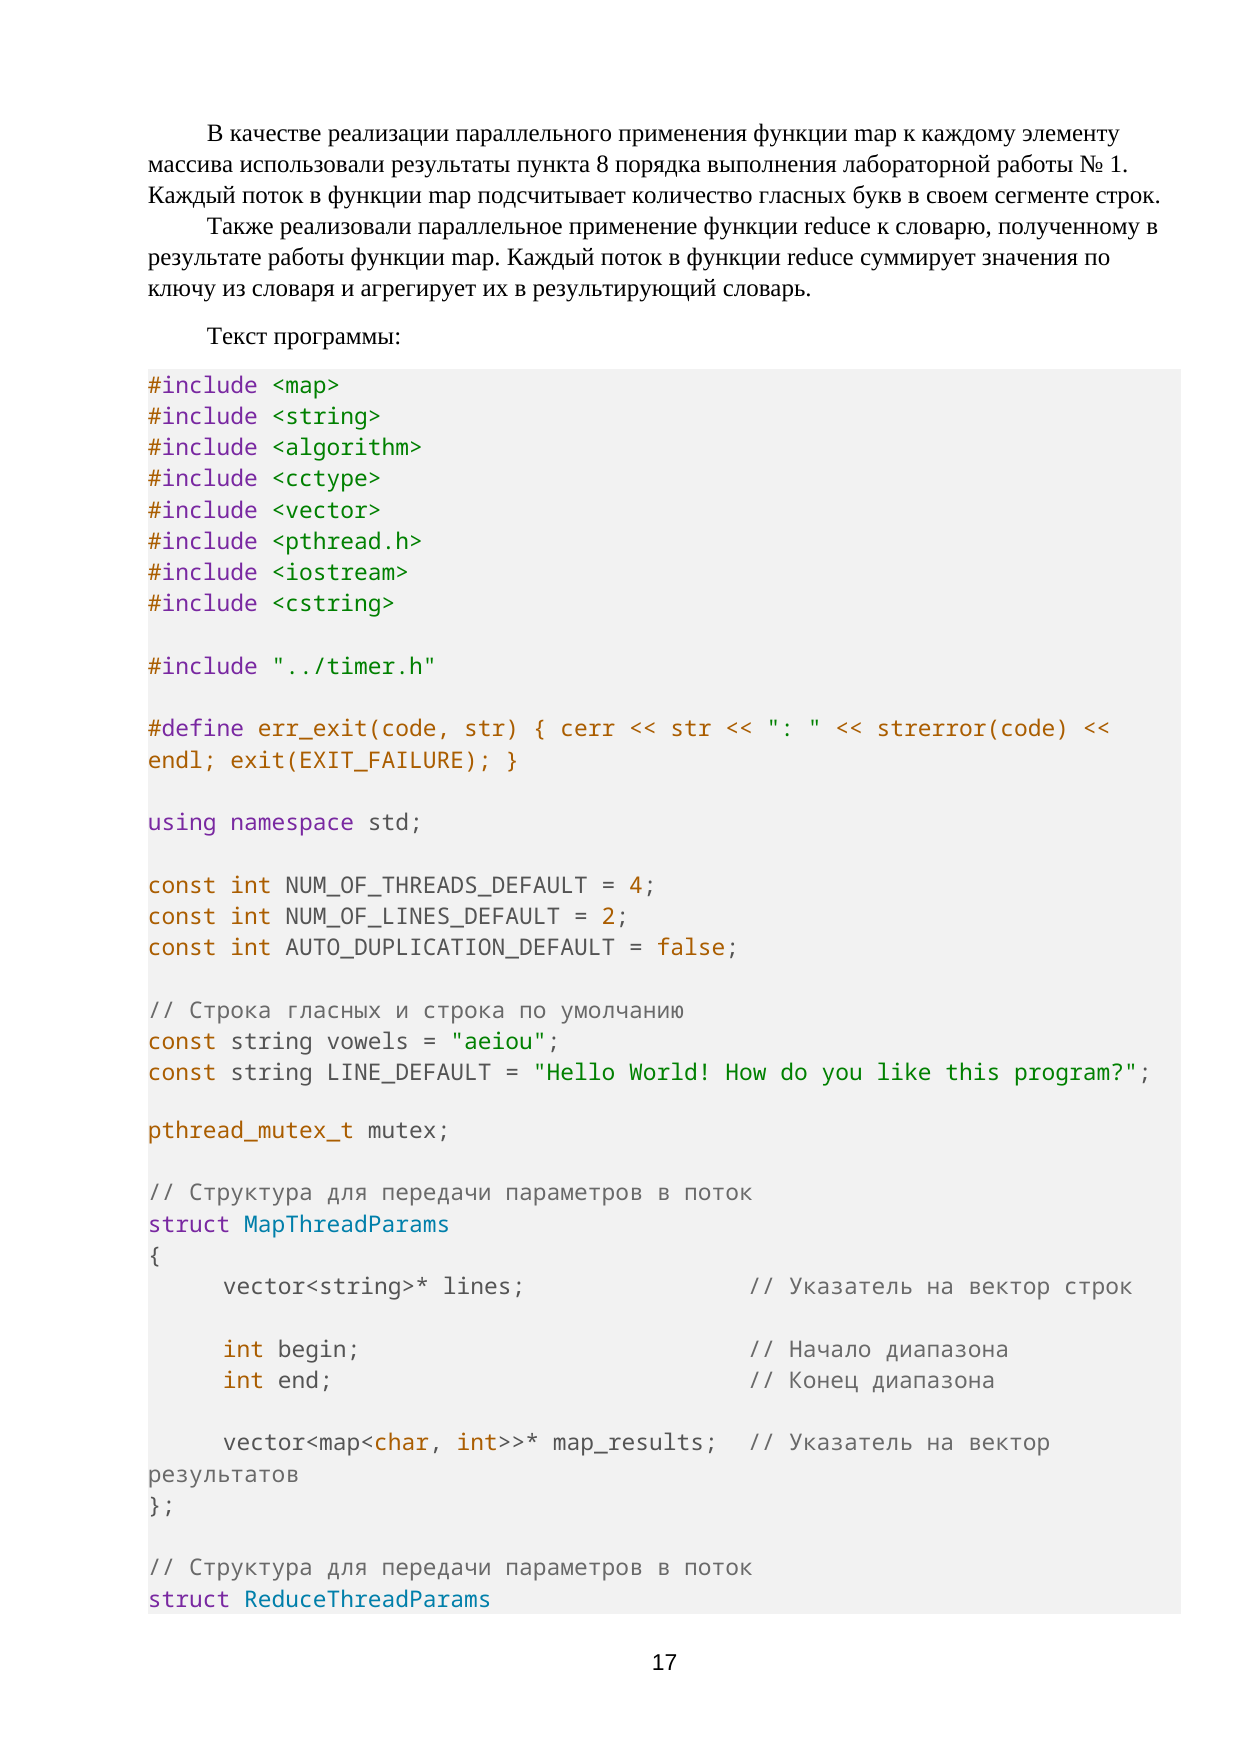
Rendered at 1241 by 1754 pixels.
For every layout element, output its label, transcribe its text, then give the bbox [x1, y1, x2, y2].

text // Строка гласных и строка по умолчанию [148, 994, 1181, 1025]
text using namespace std; [148, 806, 1181, 837]
text const int NUM_OF_THREADS_DEFAULT = 4; [148, 869, 1181, 900]
text #include <algorithm> [148, 431, 1181, 462]
text // Структура для передачи параметров в поток [148, 1176, 1181, 1207]
text #include <map> [148, 369, 1181, 400]
text #include <iostream> [148, 556, 1181, 587]
text #include <cstring> [148, 587, 1181, 619]
text #include <vector> [148, 494, 1181, 525]
text Текст программы: [148, 321, 1181, 350]
text #include <cctype> [148, 462, 1181, 494]
text #define err_exit(code, str) { cerr << str << ": " << strerror(code) << endl; exit(EXIT_FAILURE); } [148, 712, 1181, 775]
text const string LINE_DEFAULT = "Hello World! How do you like this program?"; [148, 1056, 1181, 1087]
text #include <pthread.h> [148, 525, 1181, 556]
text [148, 1426, 1181, 1489]
text #include "../timer.h" [148, 650, 1181, 681]
text vector<string>* lines; // Указатель на вектор строк [148, 1270, 1181, 1301]
text const int NUM_OF_LINES_DEFAULT = 2; [148, 900, 1181, 931]
text Также реализовали параллельное применение функции reduce к словарю, полученному в результате работы функции map. Каждый поток в функции reduce суммирует значения по ключу из словаря и агрегирует их в результирующий словарь. [148, 211, 1181, 302]
text struct MapThreadParams [148, 1207, 1181, 1239]
text В качестве реализации параллельного применения функции map к каждому элементу массива использовали результаты пункта 8 порядка выполнения лабораторной работы № 1. Каждый поток в функции map подсчитывает количество гласных букв в своем сегменте строк. [148, 118, 1181, 209]
text int begin; // Начало диапазона [148, 1332, 1181, 1364]
text { [148, 1239, 1181, 1270]
text const int AUTO_DUPLICATION_DEFAULT = false; [148, 931, 1181, 962]
text int end; // Конец диапазона [148, 1364, 1181, 1395]
text struct ReduceThreadParams [148, 1582, 1181, 1614]
text const string vowels = "aeiou"; [148, 1025, 1181, 1056]
text // Структура для передачи параметров в поток [148, 1551, 1181, 1582]
text }; [148, 1489, 1181, 1520]
text pthread_mutex_t mutex; [148, 1114, 1181, 1145]
text #include <string> [148, 400, 1181, 431]
